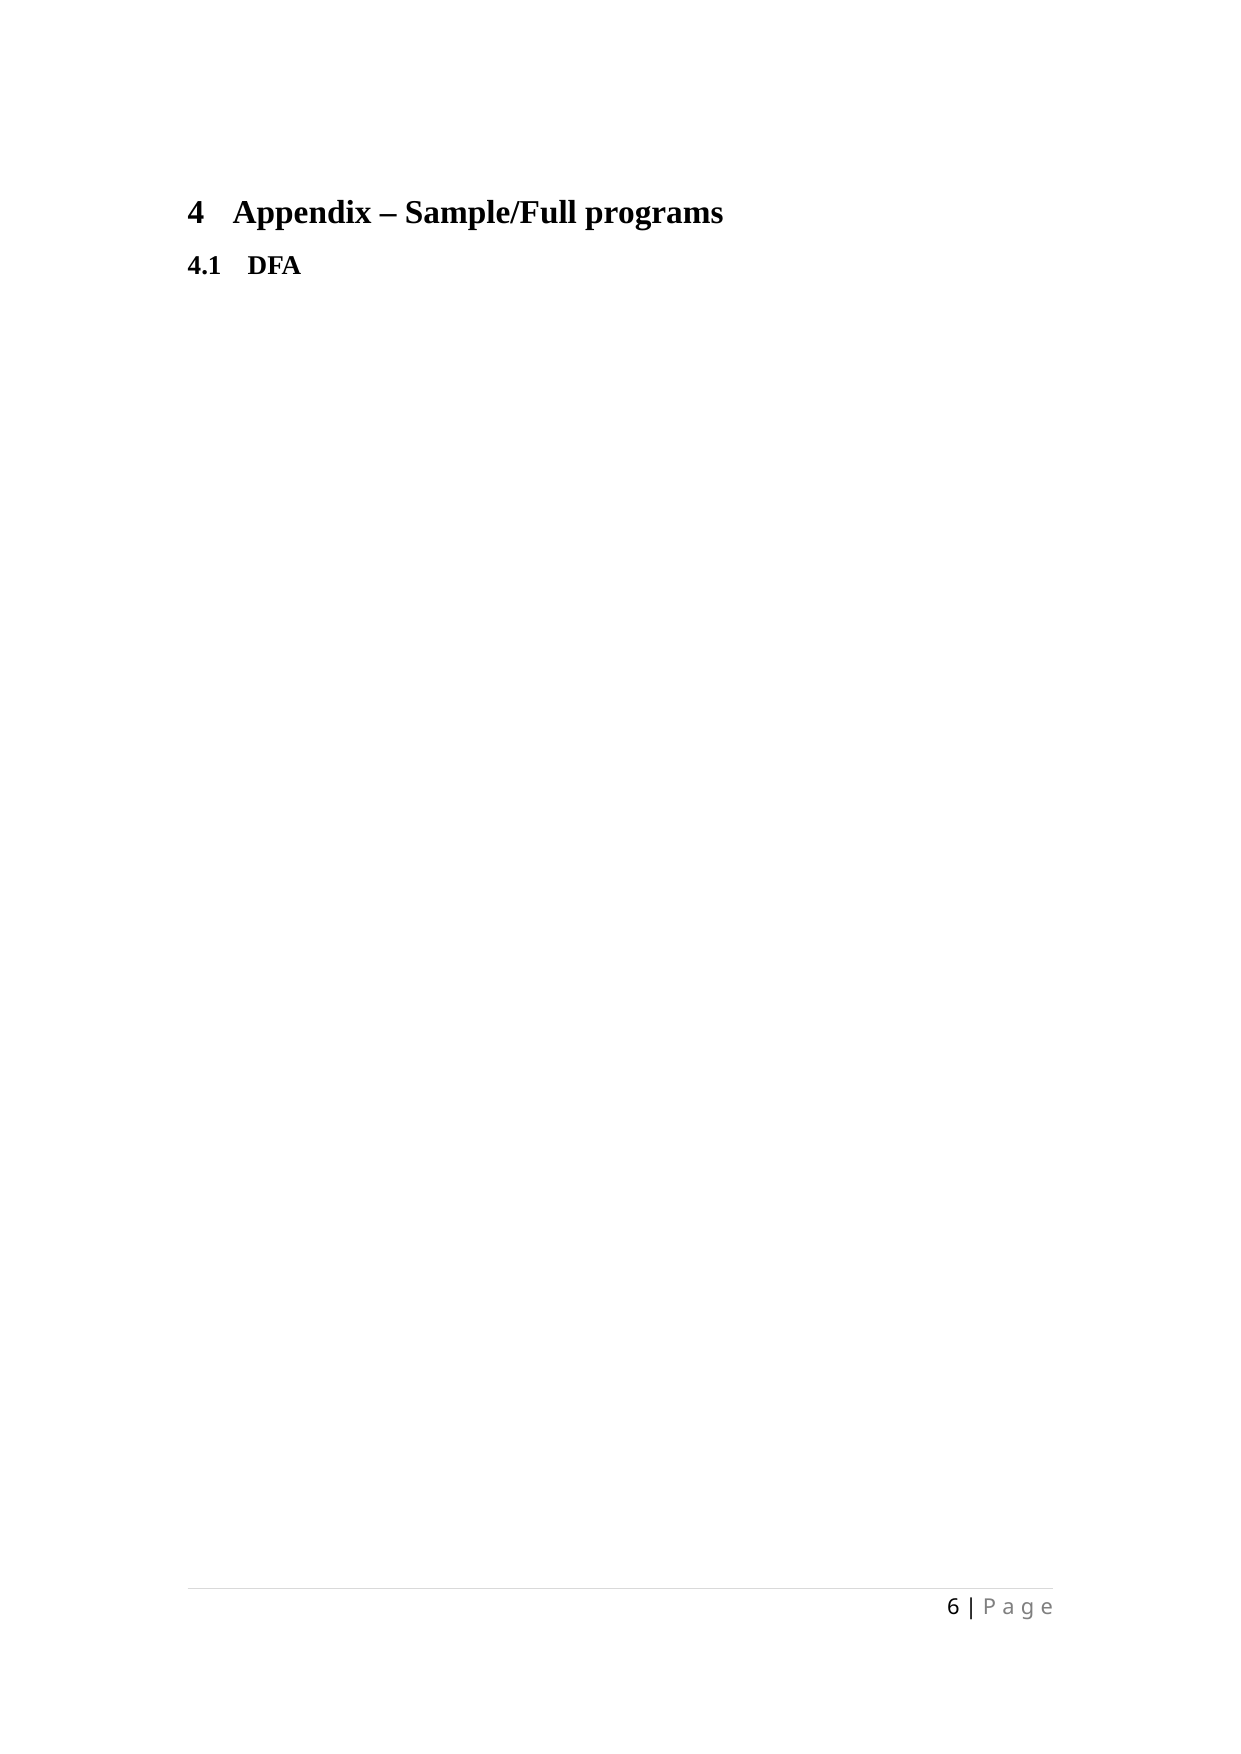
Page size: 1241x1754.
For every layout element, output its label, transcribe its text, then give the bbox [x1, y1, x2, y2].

subtitle DFA [187, 248, 1053, 281]
subtitle Appendix – Sample/Full programs [187, 179, 1053, 244]
